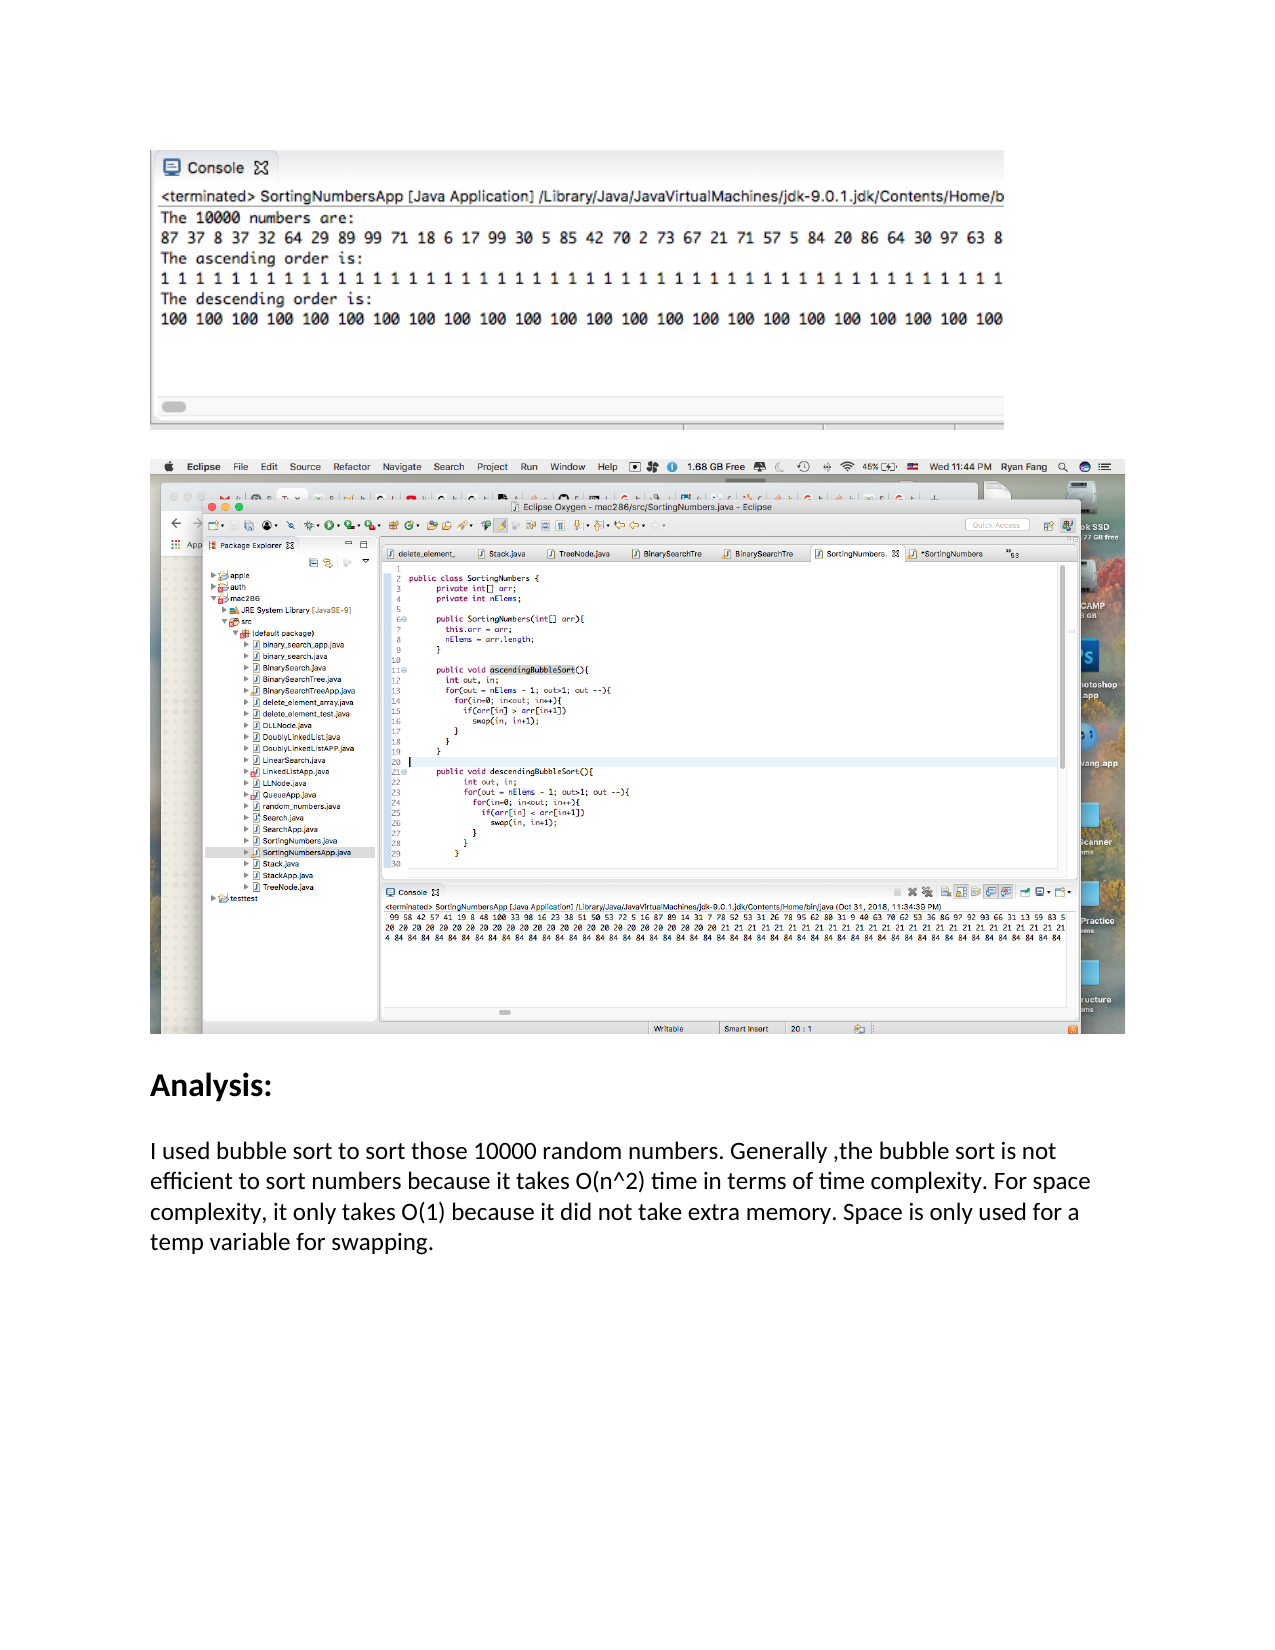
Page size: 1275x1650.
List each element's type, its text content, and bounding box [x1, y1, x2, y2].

picture [150, 459, 1125, 1034]
text Analysis: [150, 1064, 1125, 1104]
text I used bubble sort to sort those 10000 random numbers. Generally ,the bubble sort is not efficient to sort numbers because it takes O(n^2) time in terms of time complexity. For space complexity, it only takes O(1) because it did not take extra memory. Space is only used for a temp variable for swapping. [150, 1135, 1125, 1257]
picture [150, 150, 1004, 430]
